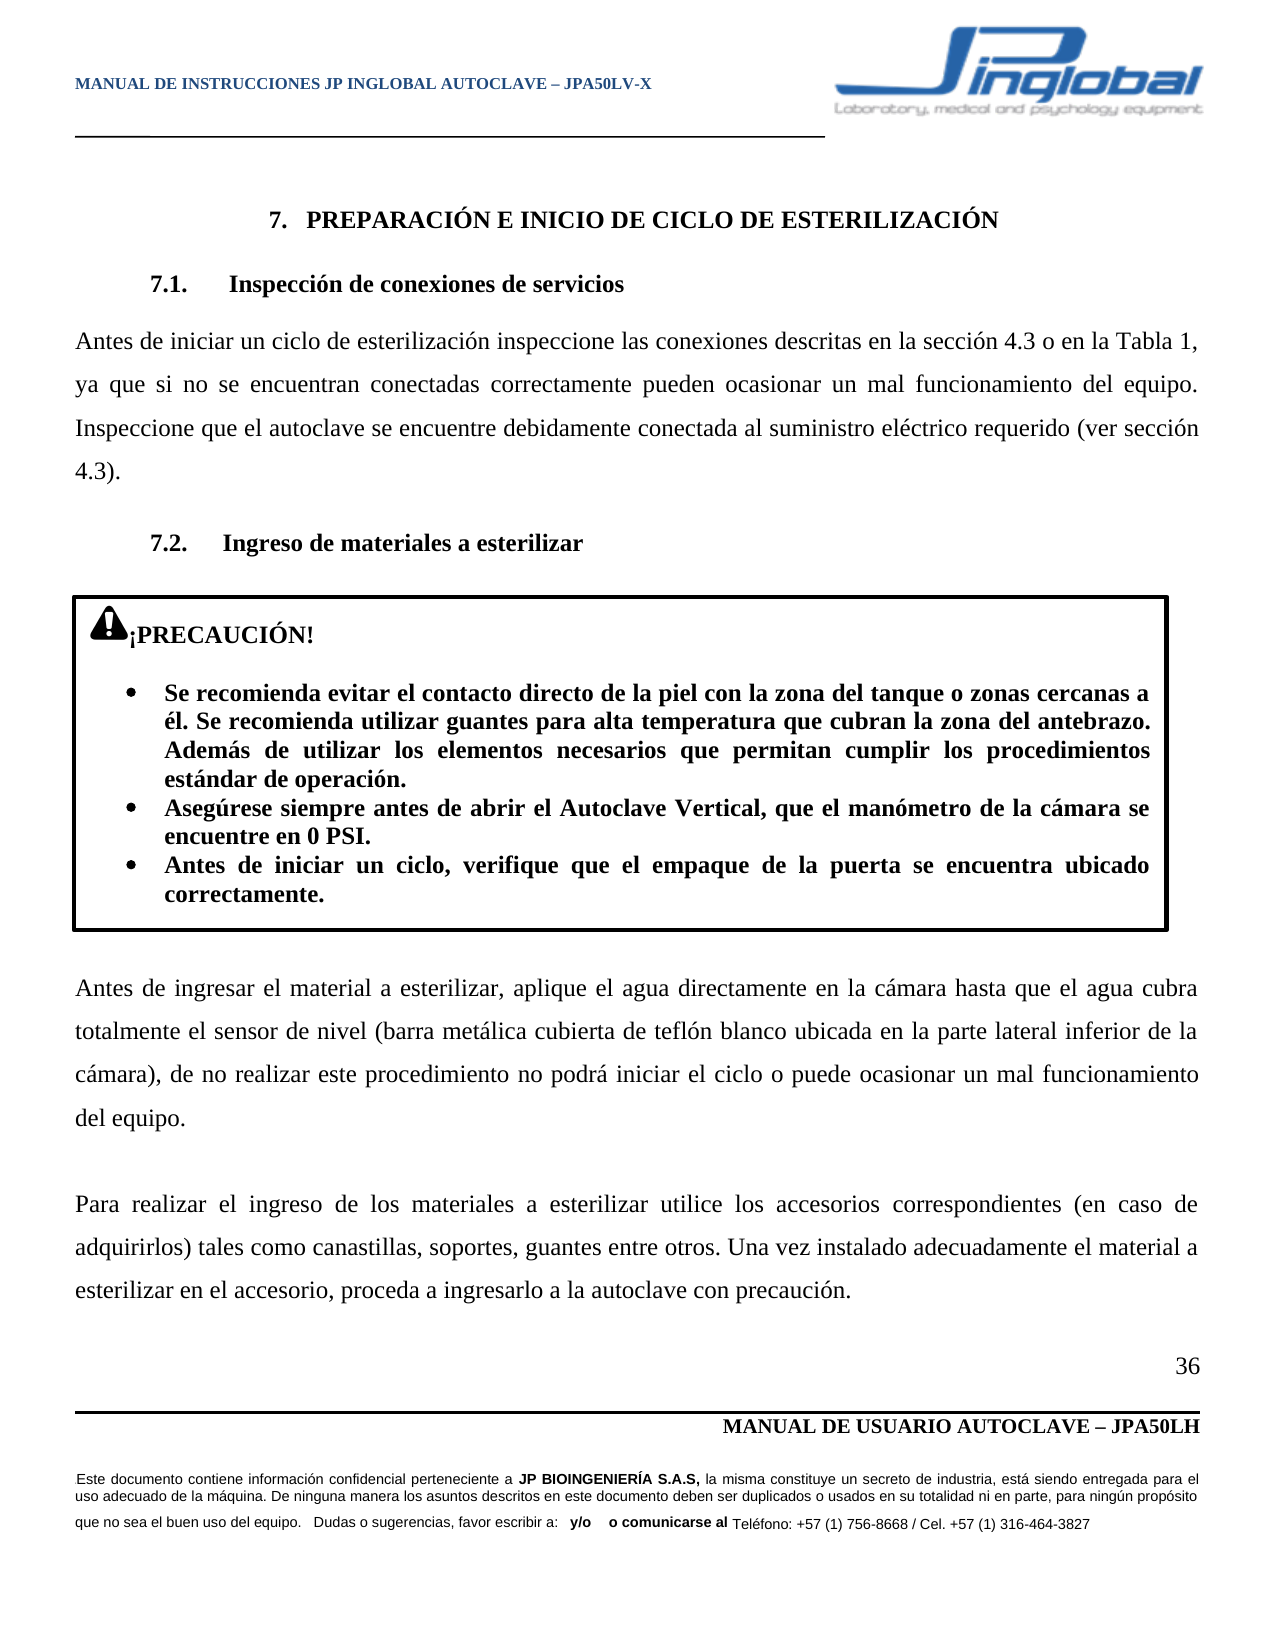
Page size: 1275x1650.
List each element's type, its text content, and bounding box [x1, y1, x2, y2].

text Antes de iniciar un ciclo de esterilización inspeccione las conexiones descritas en la sección 4.3 o en la Tabla 1, ya que si no se encuentran conectadas correctamente pueden ocasionar un mal funcionamiento del equipo. Inspeccione que el autoclave se encuentre debidamente conectada al suministro eléctrico requerido (ver sección 4.3). [75, 326, 1200, 484]
list Inspección de conexiones de servicios [150, 269, 1200, 298]
text Para realizar el ingreso de los materiales a esterilizar utilice los accesorios correspondientes (en caso de adquirirlos) tales como canastillas, soportes, guantes entre otros. Una vez instalado adecuadamente el material a esterilizar en el accesorio, proceda a ingresarlo a la autoclave con precaución. [75, 1189, 1200, 1304]
subtitle PREPARACIÓN E INICIO DE CICLO DE ESTERILIZACIÓN [75, 205, 1200, 234]
picture [812, 13, 1227, 130]
list Ingreso de materiales a esterilizar [150, 528, 1200, 556]
text Antes de ingresar el material a esterilizar, aplique el agua directamente en la cámara hasta que el agua cubra totalmente el sensor de nivel (barra metálica cubierta de teflón blanco ubicada en la parte lateral inferior de la cámara), de no realizar este procedimiento no podrá iniciar el ciclo o puede ocasionar un mal funcionamiento del equipo. [75, 973, 1200, 1131]
picture [89, 604, 129, 644]
